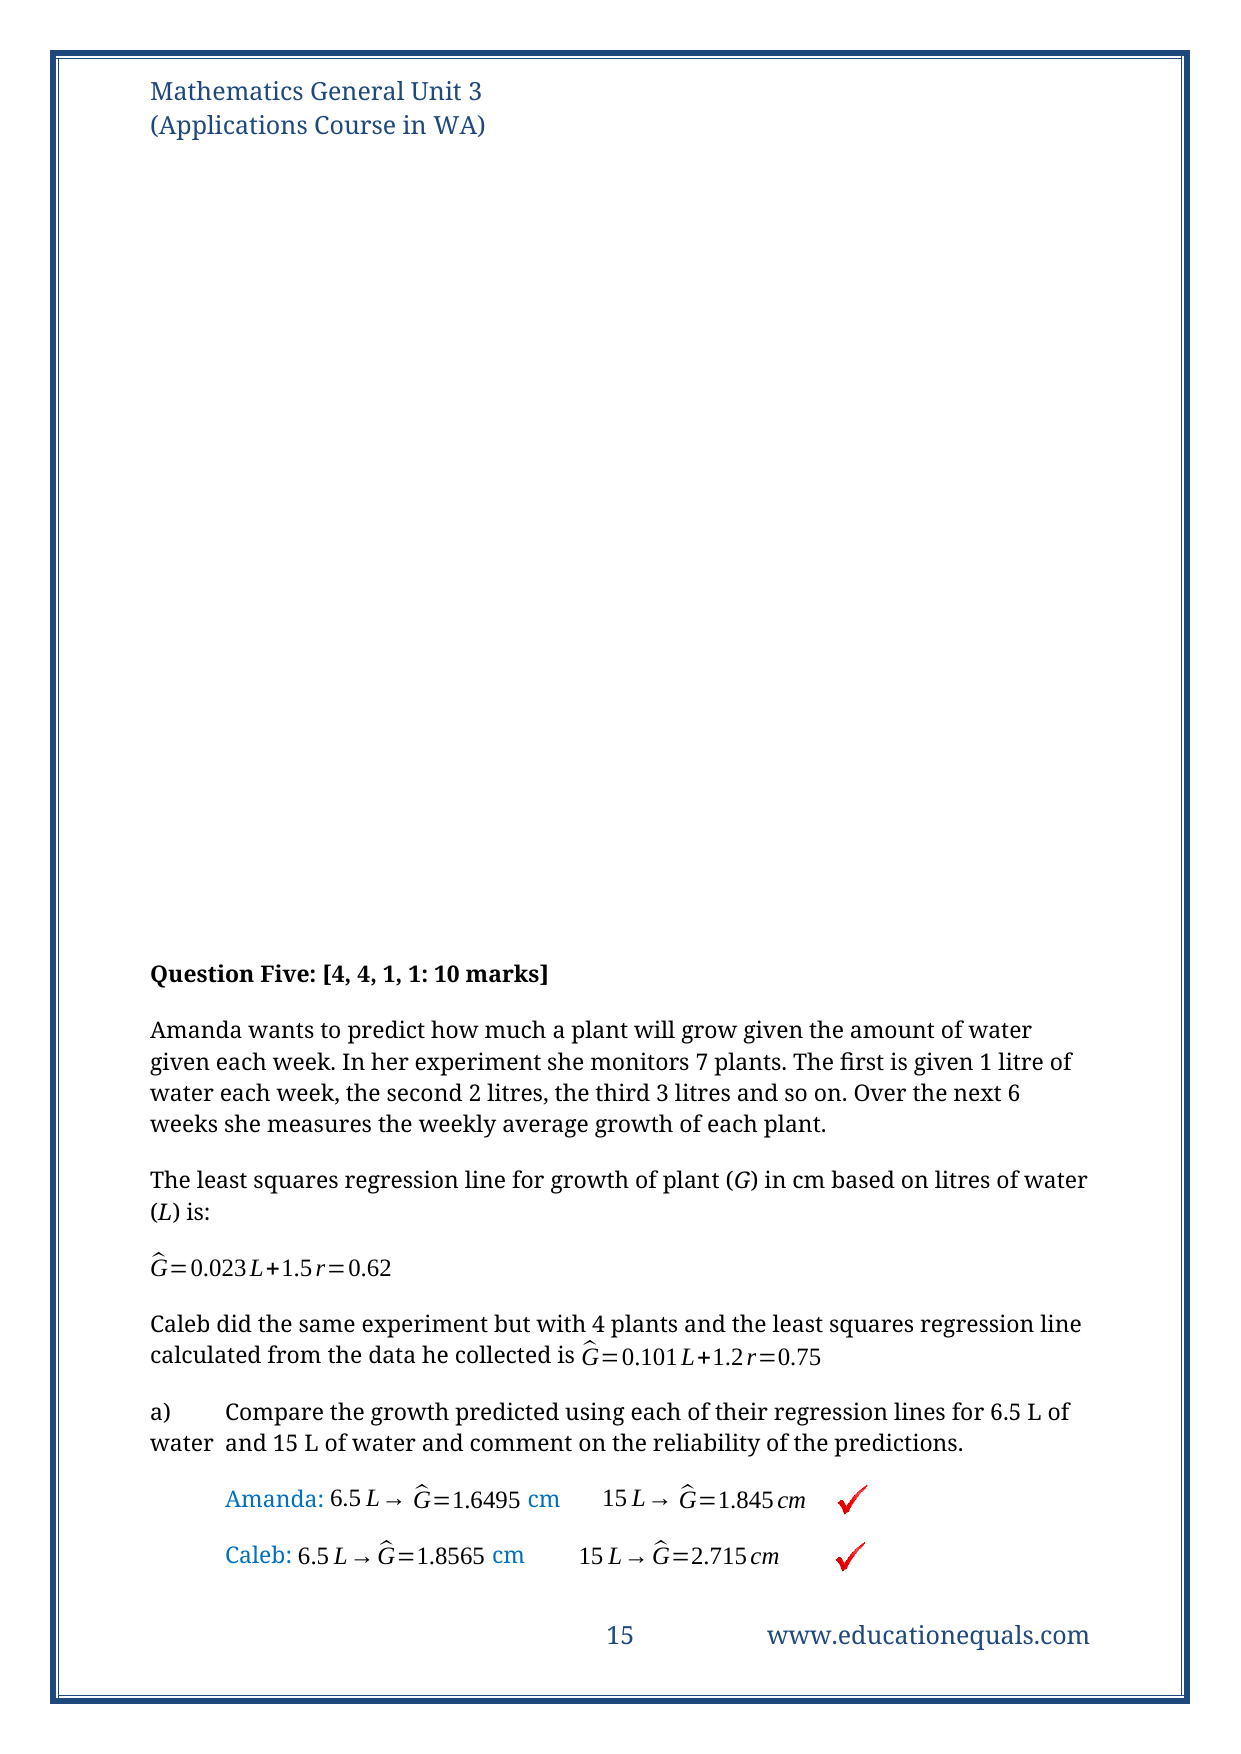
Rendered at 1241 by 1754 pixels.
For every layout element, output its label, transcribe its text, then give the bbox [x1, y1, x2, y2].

picture [835, 1484, 868, 1515]
text Question Five: [4, 4, 1, 1: 10 marks] [150, 958, 1090, 989]
text Caleb: cm [150, 1539, 1090, 1571]
text Amanda: cm [150, 1483, 1090, 1514]
text a) Compare the growth predicted using each of their regression lines for 6.5 L of water and 15 L of water and comment on the reliability of the predictions. [150, 1396, 1090, 1458]
picture [833, 1542, 866, 1572]
text The least squares regression line for growth of plant (G) in cm based on litres of water (L) is: [150, 1164, 1090, 1227]
text Amanda wants to predict how much a plant will grow given the amount of water given each week. In her experiment she monitors 7 plants. The first is given 1 litre of water each week, the second 2 litres, the third 3 litres and so on. Over the next 6 weeks she measures the weekly average growth of each plant. [150, 1014, 1090, 1139]
text Caleb did the same experiment but with 4 plants and the least squares regression line calculated from the data he collected is [150, 1308, 1090, 1371]
